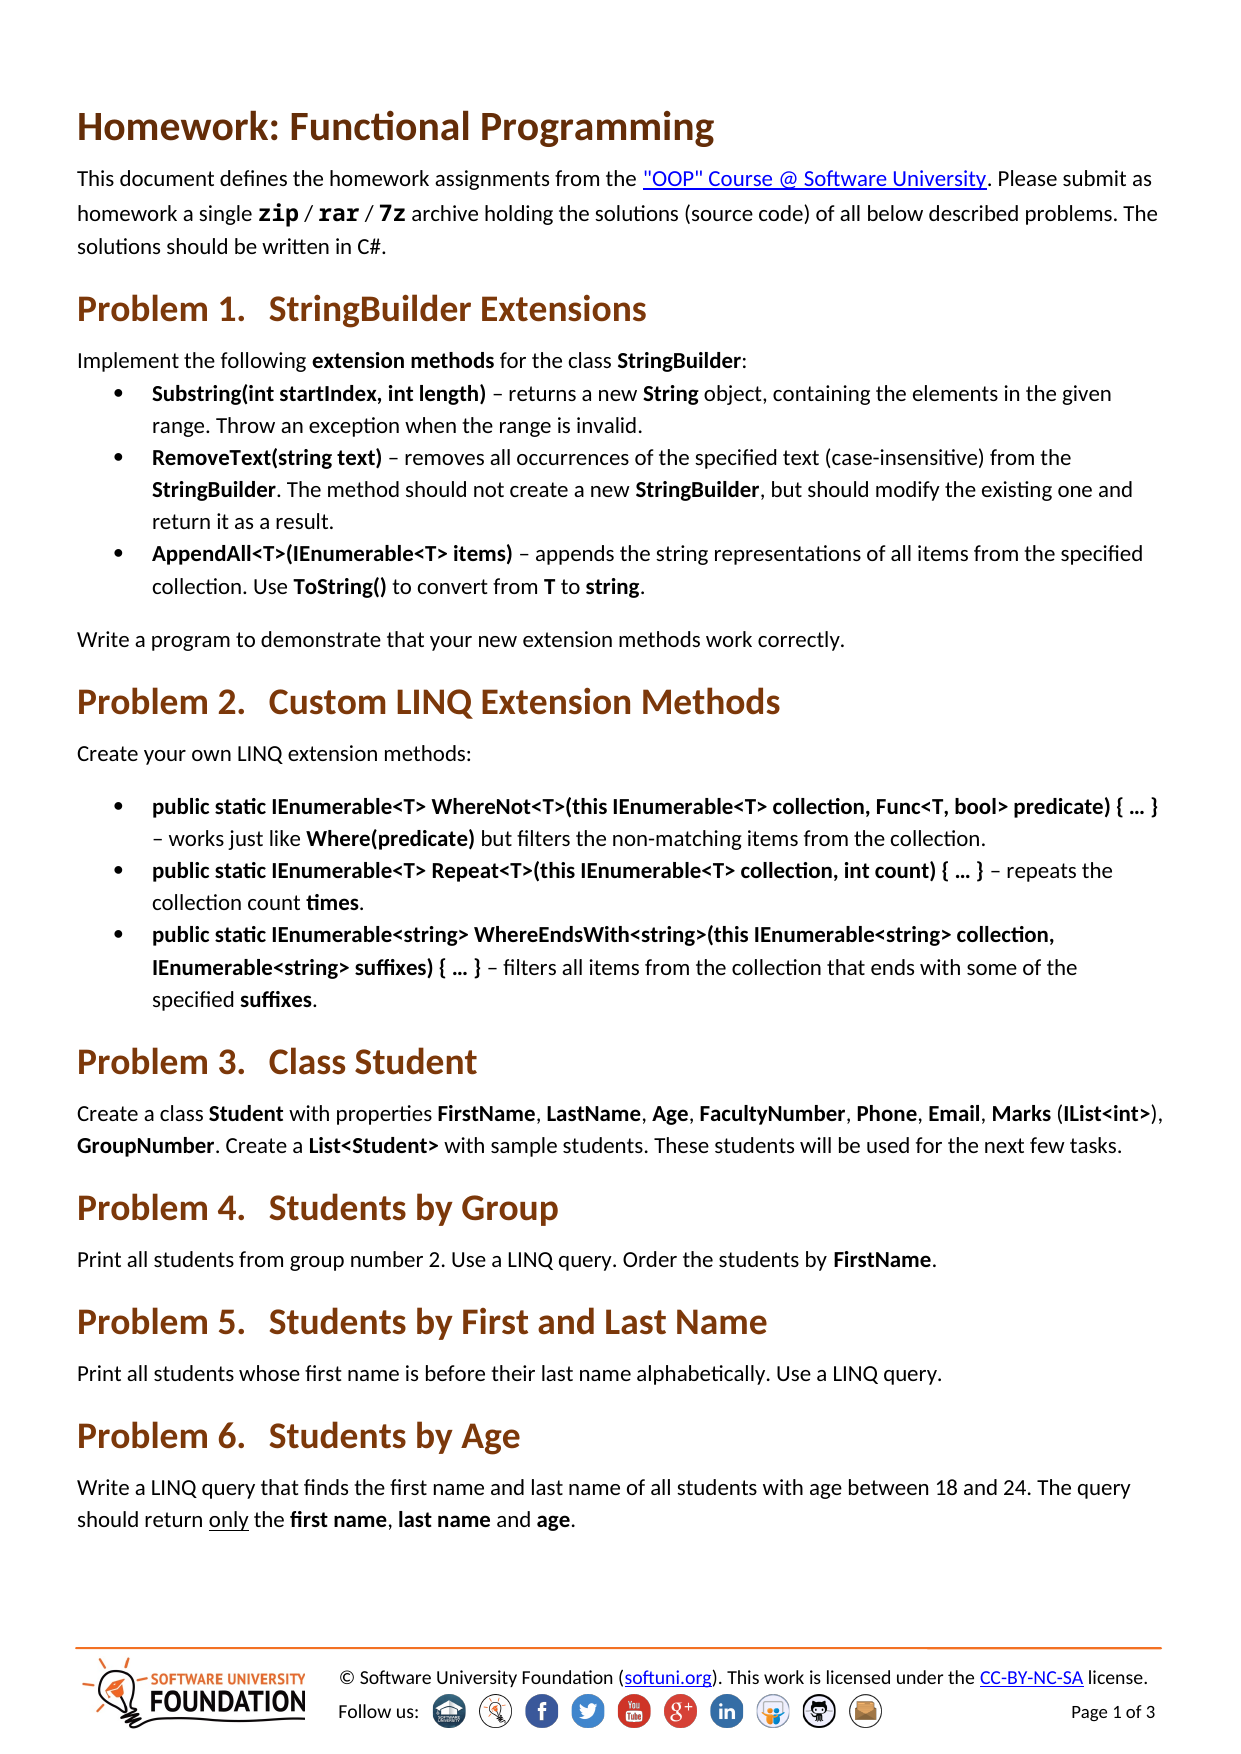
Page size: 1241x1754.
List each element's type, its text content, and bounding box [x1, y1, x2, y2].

text Print all students whose first name is before their last name alphabetically. Use a LINQ query. [77, 1359, 1163, 1387]
list public static IEnumerable<T> WhereNot<T>(this IEnumerable<T> collection, Func<T, bool> predicate) { … } – works just like Where(predicate) but filters the non-matching items from the collection. [114, 792, 1163, 852]
subtitle Students by Group [77, 1184, 1163, 1230]
list RemoveText(string text) – removes all occurrences of the specified text (case-insensitive) from the StringBuilder. The method should not create a new StringBuilder, but should modify the existing one and return it as a result. [114, 443, 1163, 535]
picture [479, 1694, 512, 1728]
list public static IEnumerable<string> WhereEndsWith<string>(this IEnumerable<string> collection, IEnumerable<string> suffixes) { … } – filters all items from the collection that ends with some of the specified suffixes. [114, 921, 1163, 1013]
list Substring(int startIndex, int length) – returns a new String object, containing the elements in the given range. Throw an exception when the range is invalid. [114, 379, 1163, 439]
subtitle Students by Age [77, 1412, 1163, 1458]
text Write a LINQ query that finds the first name and last name of all students with age between 18 and 24. The query should return only the first name, last name and age. [77, 1473, 1163, 1534]
subtitle Class Student [77, 1038, 1163, 1084]
picture [802, 1694, 836, 1728]
list AppendAll<T>(IEnumerable<T> items) – appends the string representations of all items from the specified collection. Use ToString() to convert from T to string. [114, 539, 1163, 600]
picture [525, 1694, 559, 1728]
picture [756, 1694, 790, 1728]
picture [617, 1694, 651, 1728]
text Print all students from group number 2. Use a LINQ query. Order the students by FirstName. [77, 1245, 1163, 1273]
picture [571, 1694, 605, 1728]
picture [710, 1694, 744, 1728]
text Create your own LINQ extension methods: [77, 739, 1163, 767]
text Implement the following extension methods for the class StringBuilder: [77, 346, 1163, 374]
subtitle StringBuilder Extensions [77, 285, 1163, 331]
picture [664, 1694, 697, 1728]
text This document defines the homework assignments from the "OOP" Course @ Software University. Please submit as homework a single zip / rar / 7z archive holding the solutions (source code) of all below described problems. The solutions should be written in C#. [77, 164, 1163, 260]
list public static IEnumerable<T> Repeat<T>(this IEnumerable<T> collection, int count) { … } – repeats the collection count times. [114, 856, 1163, 916]
picture [81, 1656, 305, 1729]
picture [432, 1694, 466, 1728]
subtitle Students by First and Last Name [77, 1298, 1163, 1344]
subtitle Homework: Functional Programming [77, 99, 1163, 150]
text Write a program to demonstrate that your new extension methods work correctly. [77, 625, 1163, 653]
picture [849, 1694, 882, 1728]
text Create a class Student with properties FirstName, LastName, Age, FacultyNumber, Phone, Email, Marks (IList<int>), GroupNumber. Create a List<Student> with sample students. These students will be used for the next few tasks. [77, 1099, 1163, 1159]
subtitle Custom LINQ Extension Methods [77, 678, 1163, 724]
